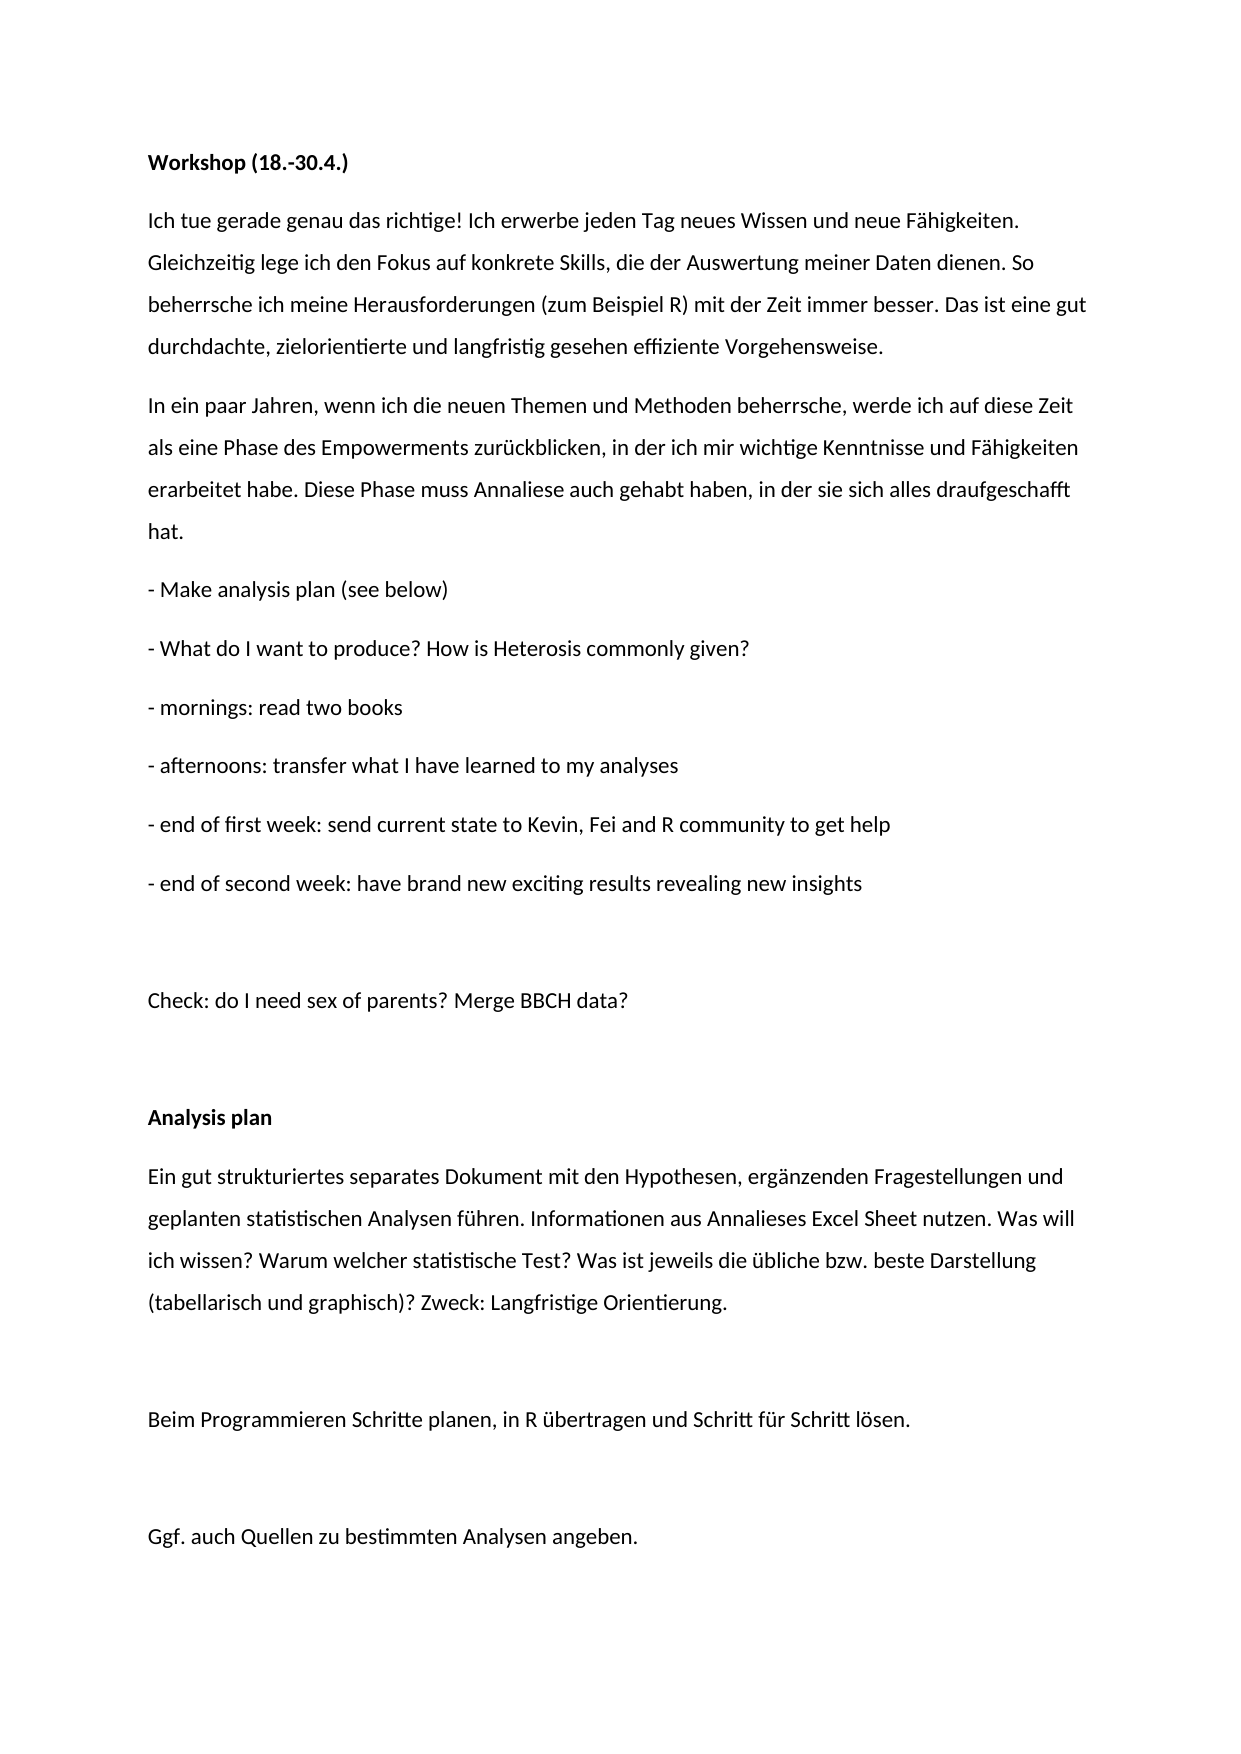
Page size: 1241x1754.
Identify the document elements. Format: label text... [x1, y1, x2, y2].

text - end of second week: have brand new exciting results revealing new insights [148, 869, 1093, 897]
text Ggf. auch Quellen zu bestimmten Analysen angeben. [148, 1522, 1093, 1550]
text Ich tue gerade genau das richtige! Ich erwerbe jeden Tag neues Wissen und neue Fähigkeiten. Gleichzeitig lege ich den Fokus auf konkrete Skills, die der Auswertung meiner Daten dienen. So beherrsche ich meine Herausforderungen (zum Beispiel R) mit der Zeit immer besser. Das ist eine gut durchdachte, zielorientierte und langfristig gesehen effiziente Vorgehensweise. [148, 206, 1093, 360]
text - afternoons: transfer what I have learned to my analyses [148, 751, 1093, 779]
text Check: do I need sex of parents? Merge BBCH data? [148, 986, 1093, 1014]
text - mornings: read two books [148, 693, 1093, 721]
text Workshop (18.-30.4.) [148, 148, 1093, 176]
text - Make analysis plan (see below) [148, 575, 1093, 603]
text - end of first week: send current state to Kevin, Fei and R community to get help [148, 810, 1093, 838]
text Ein gut strukturiertes separates Dokument mit den Hypothesen, ergänzenden Fragestellungen und geplanten statistischen Analysen führen. Informationen aus Annalieses Excel Sheet nutzen. Was will ich wissen? Warum welcher statistische Test? Was ist jeweils die übliche bzw. beste Darstellung (tabellarisch und graphisch)? Zweck: Langfristige Orientierung. [148, 1162, 1093, 1316]
text - What do I want to produce? How is Heterosis commonly given? [148, 634, 1093, 662]
text Beim Programmieren Schritte planen, in R übertragen und Schritt für Schritt lösen. [148, 1405, 1093, 1433]
text In ein paar Jahren, wenn ich die neuen Themen und Methoden beherrsche, werde ich auf diese Zeit als eine Phase des Empowerments zurückblicken, in der ich mir wichtige Kenntnisse und Fähigkeiten erarbeitet habe. Diese Phase muss Annaliese auch gehabt haben, in der sie sich alles draufgeschafft hat. [148, 391, 1093, 545]
text Analysis plan [148, 1103, 1093, 1131]
